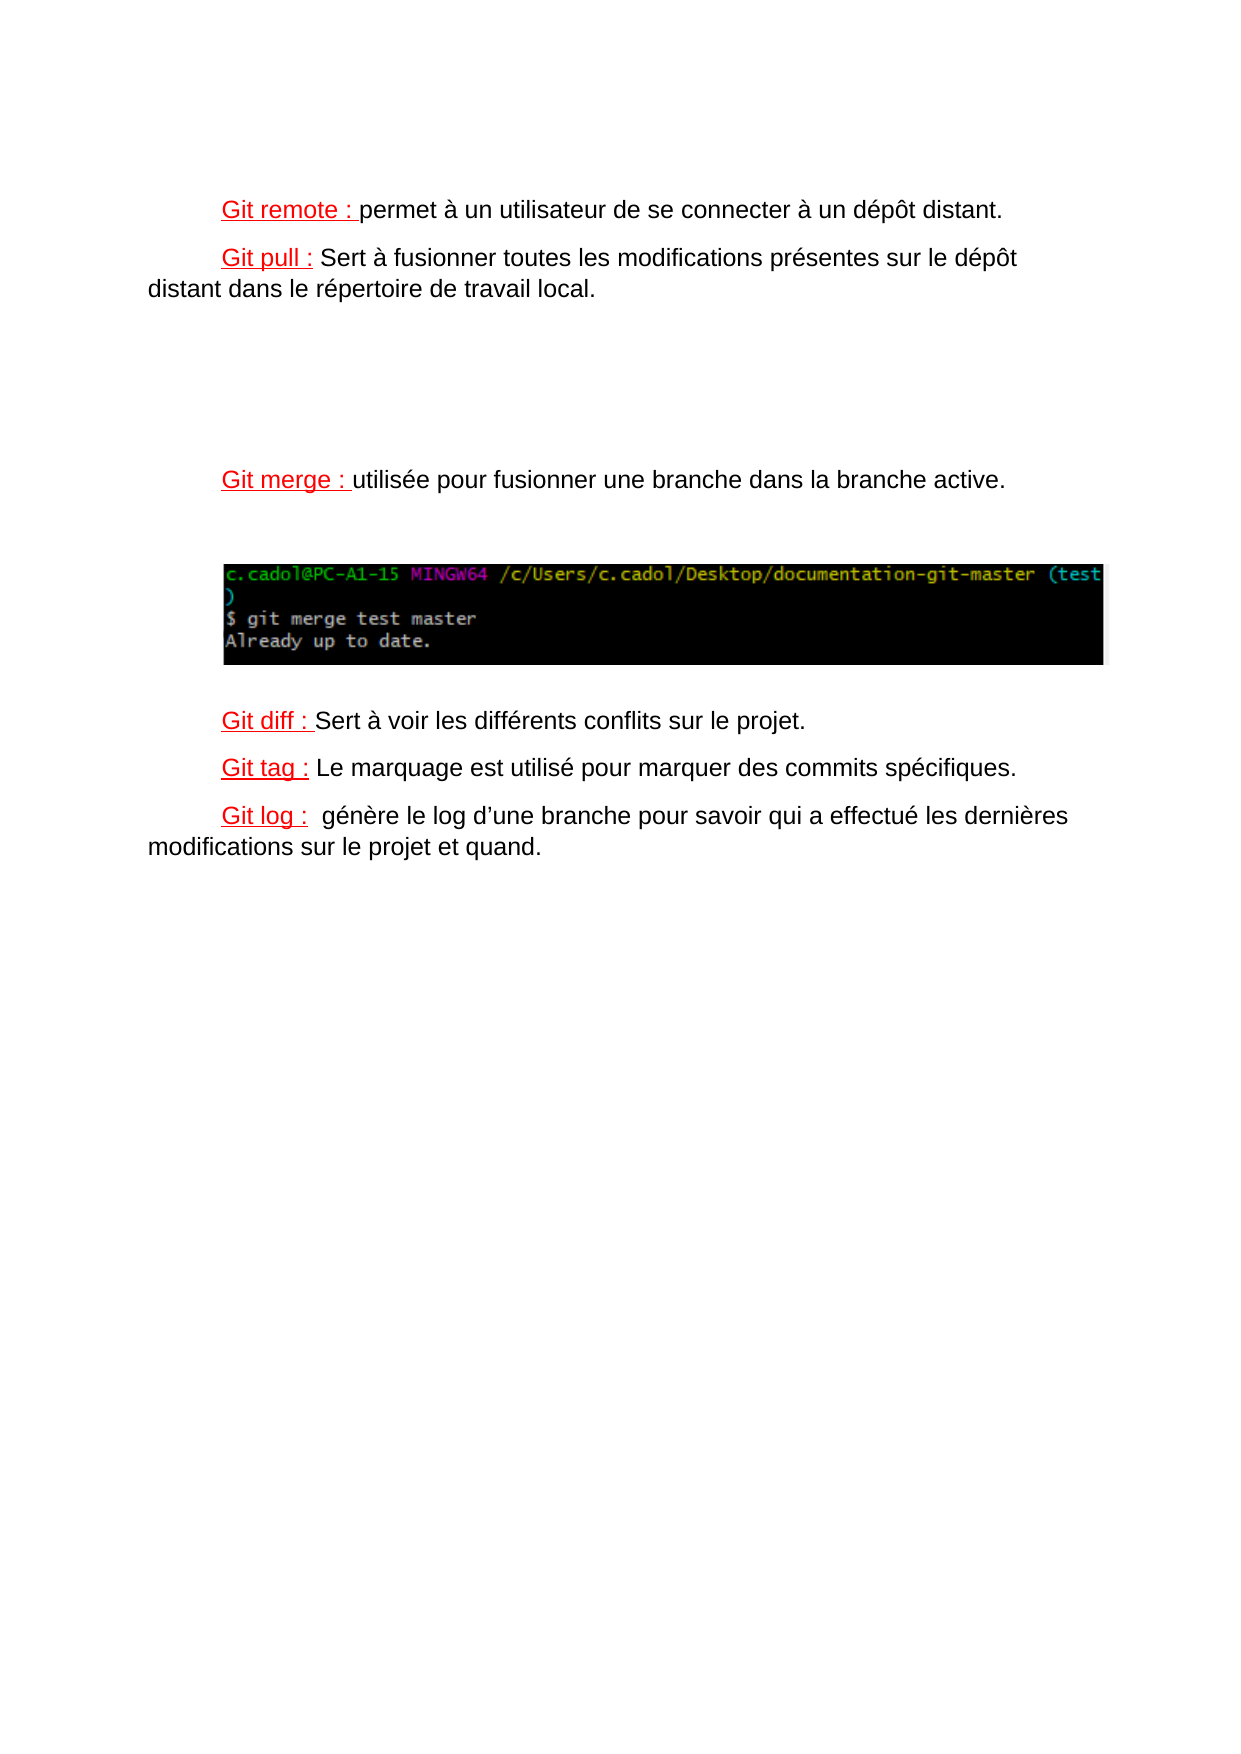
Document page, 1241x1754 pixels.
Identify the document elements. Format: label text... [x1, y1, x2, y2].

text Git merge : utilisée pour fusionner une branche dans la branche active. [148, 465, 1093, 494]
text Git remote : permet à un utilisateur de se connecter à un dépôt distant. [148, 195, 1093, 224]
text Git pull : Sert à fusionner toutes les modifications présentes sur le dépôt distant dans le répertoire de travail local. [148, 243, 1093, 303]
text Git tag : Le marquage est utilisé pour marquer des commits spécifiques. [148, 753, 1093, 782]
text Git log : génère le log d’une branche pour savoir qui a effectué les dernières modifications sur le projet et quand. [148, 801, 1093, 861]
text Git diff : Sert à voir les différents conflits sur le projet. [148, 656, 1093, 734]
picture [221, 564, 1110, 663]
